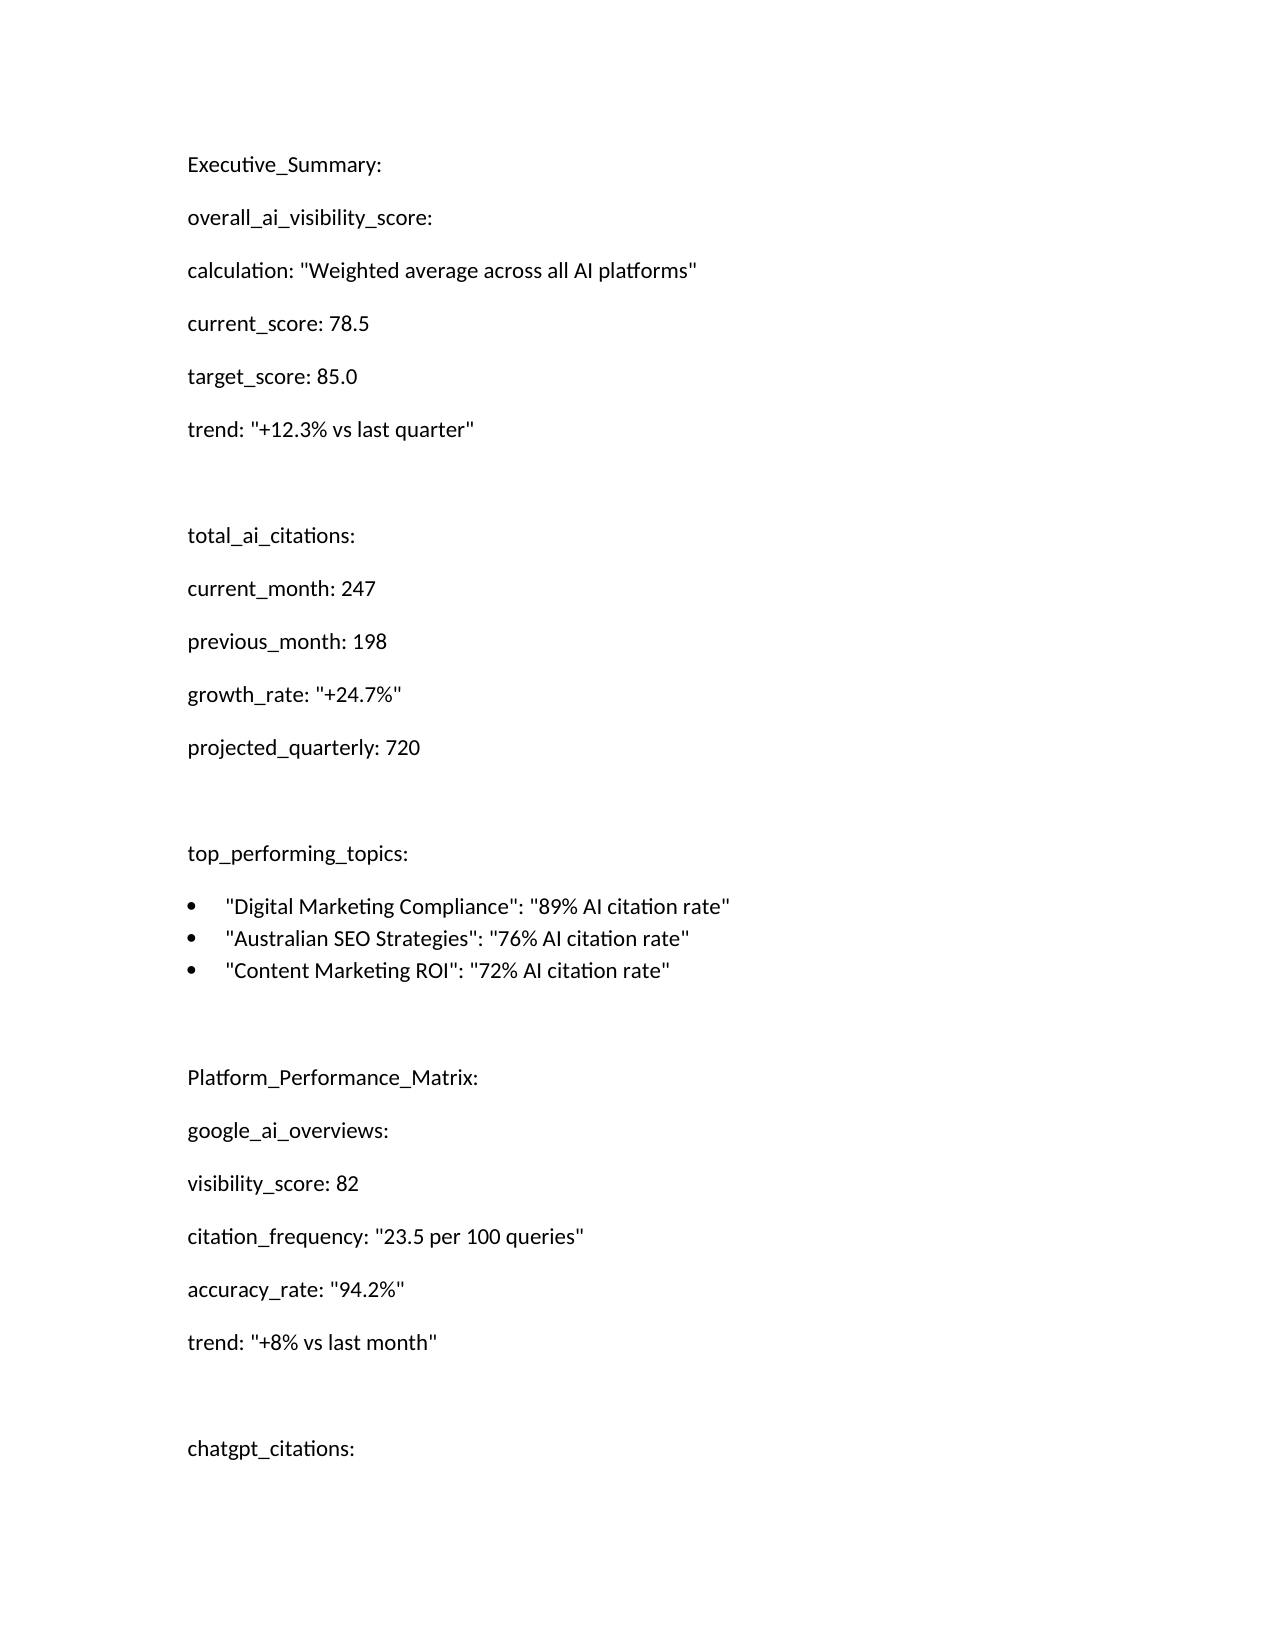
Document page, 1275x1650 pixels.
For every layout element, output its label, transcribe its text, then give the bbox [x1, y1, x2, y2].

text accuracy_rate: "94.2%" [187, 1275, 1087, 1303]
list "Australian SEO Strategies": "76% AI citation rate" [187, 924, 1087, 952]
text total_ai_citations: [187, 521, 1087, 549]
list "Content Marketing ROI": "72% AI citation rate" [187, 957, 1087, 985]
text visibility_score: 82 [187, 1169, 1087, 1197]
list "Digital Marketing Compliance": "89% AI citation rate" [187, 892, 1087, 920]
text Platform_Performance_Matrix: [187, 1063, 1087, 1091]
text trend: "+8% vs last month" [187, 1328, 1087, 1356]
text trend: "+12.3% vs last quarter" [187, 415, 1087, 443]
text projected_quarterly: 720 [187, 733, 1087, 761]
text citation_frequency: "23.5 per 100 queries" [187, 1222, 1087, 1250]
text Executive_Summary: [187, 150, 1087, 178]
text top_performing_topics: [187, 839, 1087, 867]
text overall_ai_visibility_score: [187, 203, 1087, 231]
text calculation: "Weighted average across all AI platforms" [187, 256, 1087, 284]
text current_month: 247 [187, 574, 1087, 602]
text google_ai_overviews: [187, 1116, 1087, 1144]
text chatgpt_citations: [187, 1434, 1087, 1462]
text growth_rate: "+24.7%" [187, 680, 1087, 708]
text current_score: 78.5 [187, 309, 1087, 337]
text target_score: 85.0 [187, 362, 1087, 390]
text previous_month: 198 [187, 627, 1087, 655]
